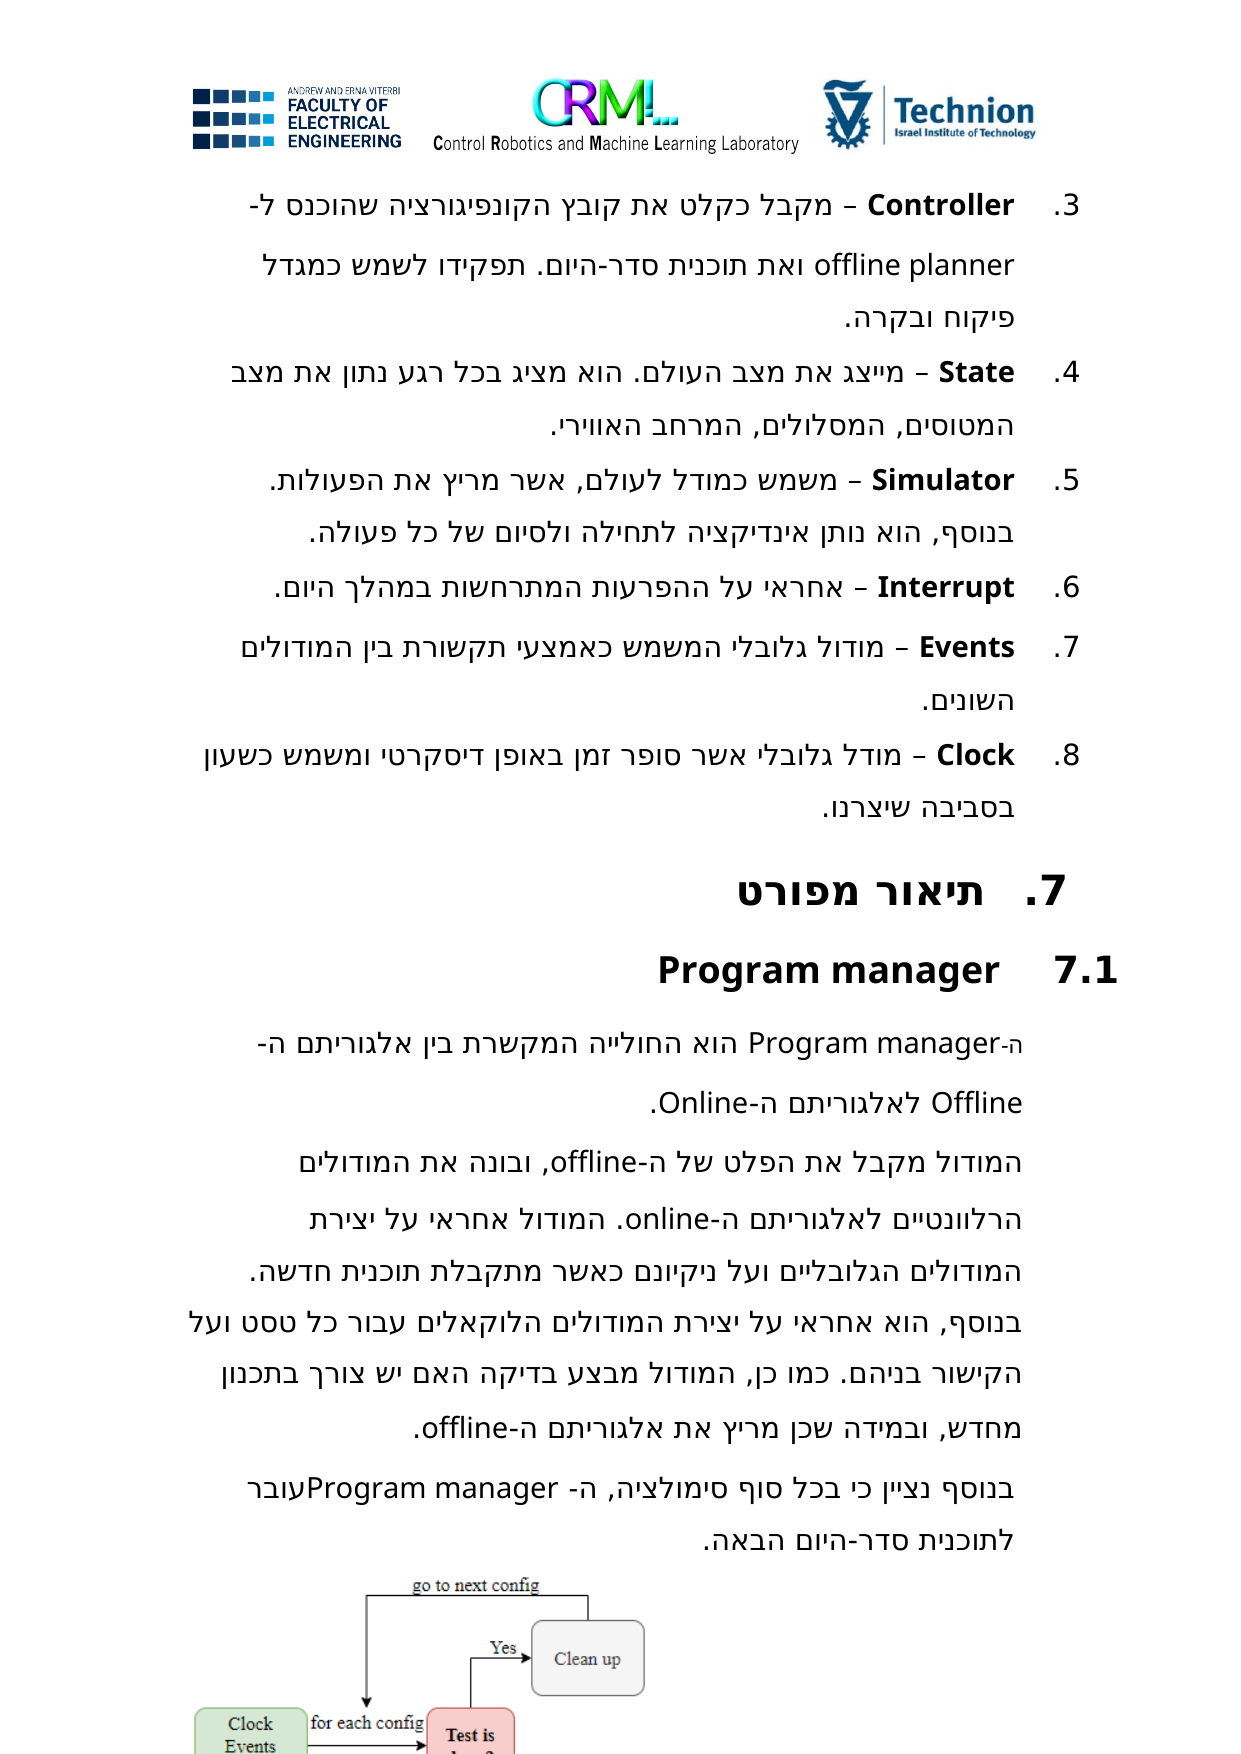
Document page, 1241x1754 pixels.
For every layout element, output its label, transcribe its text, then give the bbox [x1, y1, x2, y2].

picture [187, 1570, 1104, 1754]
picture [187, 79, 418, 157]
list Clock – מודל גלובלי אשר סופר זמן באופן דיסקרטי ומשמש כשעון בסביבה שיצרנו. [187, 734, 1053, 824]
list Interrupt – אחראי על ההפרעות המתרחשות במהלך היום. [187, 567, 1053, 606]
text המודול מקבל את הפלט של ה-offline, ובונה את המודולים הרלוונטיים לאלגוריתם ה-online. המודול אחראי על יצירת המודולים הגלובליים ועל ניקיונם כאשר מתקבלת תוכנית חדשה. בנוסף, הוא אחראי על יצירת המודולים הלוקאלים עבור כל טסט ועל הקישור בניהם. כמו כן, המודול מבצע בדיקה האם יש צורך בתכנון מחדש, ובמידה שכן מריץ את אלגוריתם ה-offline. [187, 1141, 1023, 1447]
list Simulator – משמש כמודל לעולם, אשר מריץ את הפעולות. בנוסף, הוא נותן אינדיקציה לתחילה ולסיום של כל פעולה. [187, 459, 1053, 550]
list Events – מודול גלובלי המשמש כאמצעי תקשורת בין המודולים השונים. [187, 626, 1053, 717]
text ה-Program manager הוא החולייה המקשרת בין אלגוריתם ה-Offline לאלגוריתם ה-Online. [187, 1022, 1023, 1122]
picture [424, 73, 1044, 157]
subtitle Program manager [187, 943, 1053, 994]
subtitle תיאור מפורט [187, 866, 1023, 915]
list State – מייצג את מצב העולם. הוא מציג בכל רגע נתון את מצב המטוסים, המסלולים, המרחב האווירי. [187, 351, 1053, 442]
list Controller – מקבל כקלט את קובץ הקונפיגורציה שהוכנס ל- offline planner ואת תוכנית סדר-היום. תפקידו לשמש כמגדל פיקוח ובקרה. [187, 184, 1053, 334]
list בנוסף נציין כי בכל סוף סימולציה, ה- Program managerעובר לתוכנית סדר-היום הבאה. [187, 1467, 1015, 1558]
